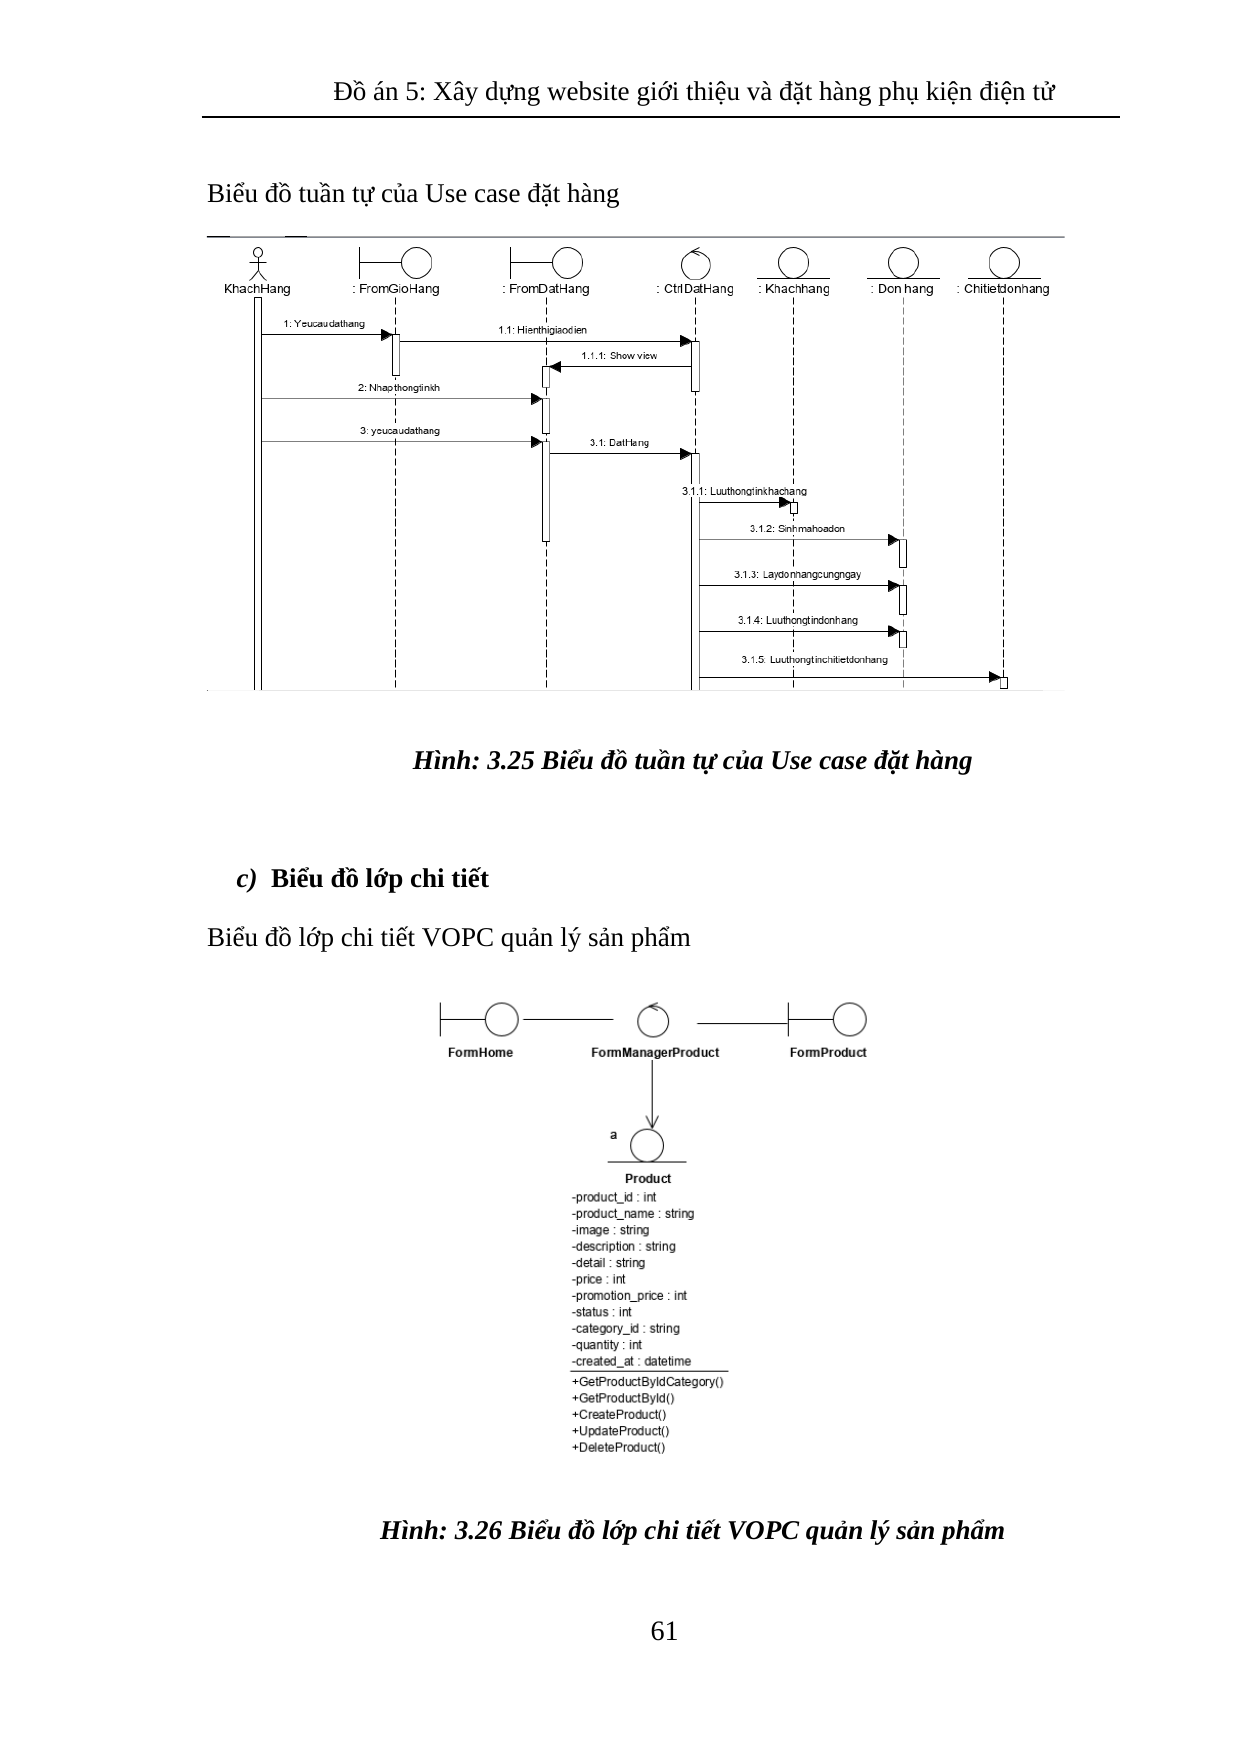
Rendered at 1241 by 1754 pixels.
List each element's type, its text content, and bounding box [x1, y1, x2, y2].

text Biểu đồ lớp chi tiết VOPC quản lý sản phẩm [207, 922, 1122, 953]
picture [206, 236, 1065, 691]
picture [404, 980, 925, 1462]
text Biểu đồ tuần tự của Use case đặt hàng [207, 177, 1122, 208]
text Biểu đồ lớp chi tiết [236, 862, 1122, 893]
